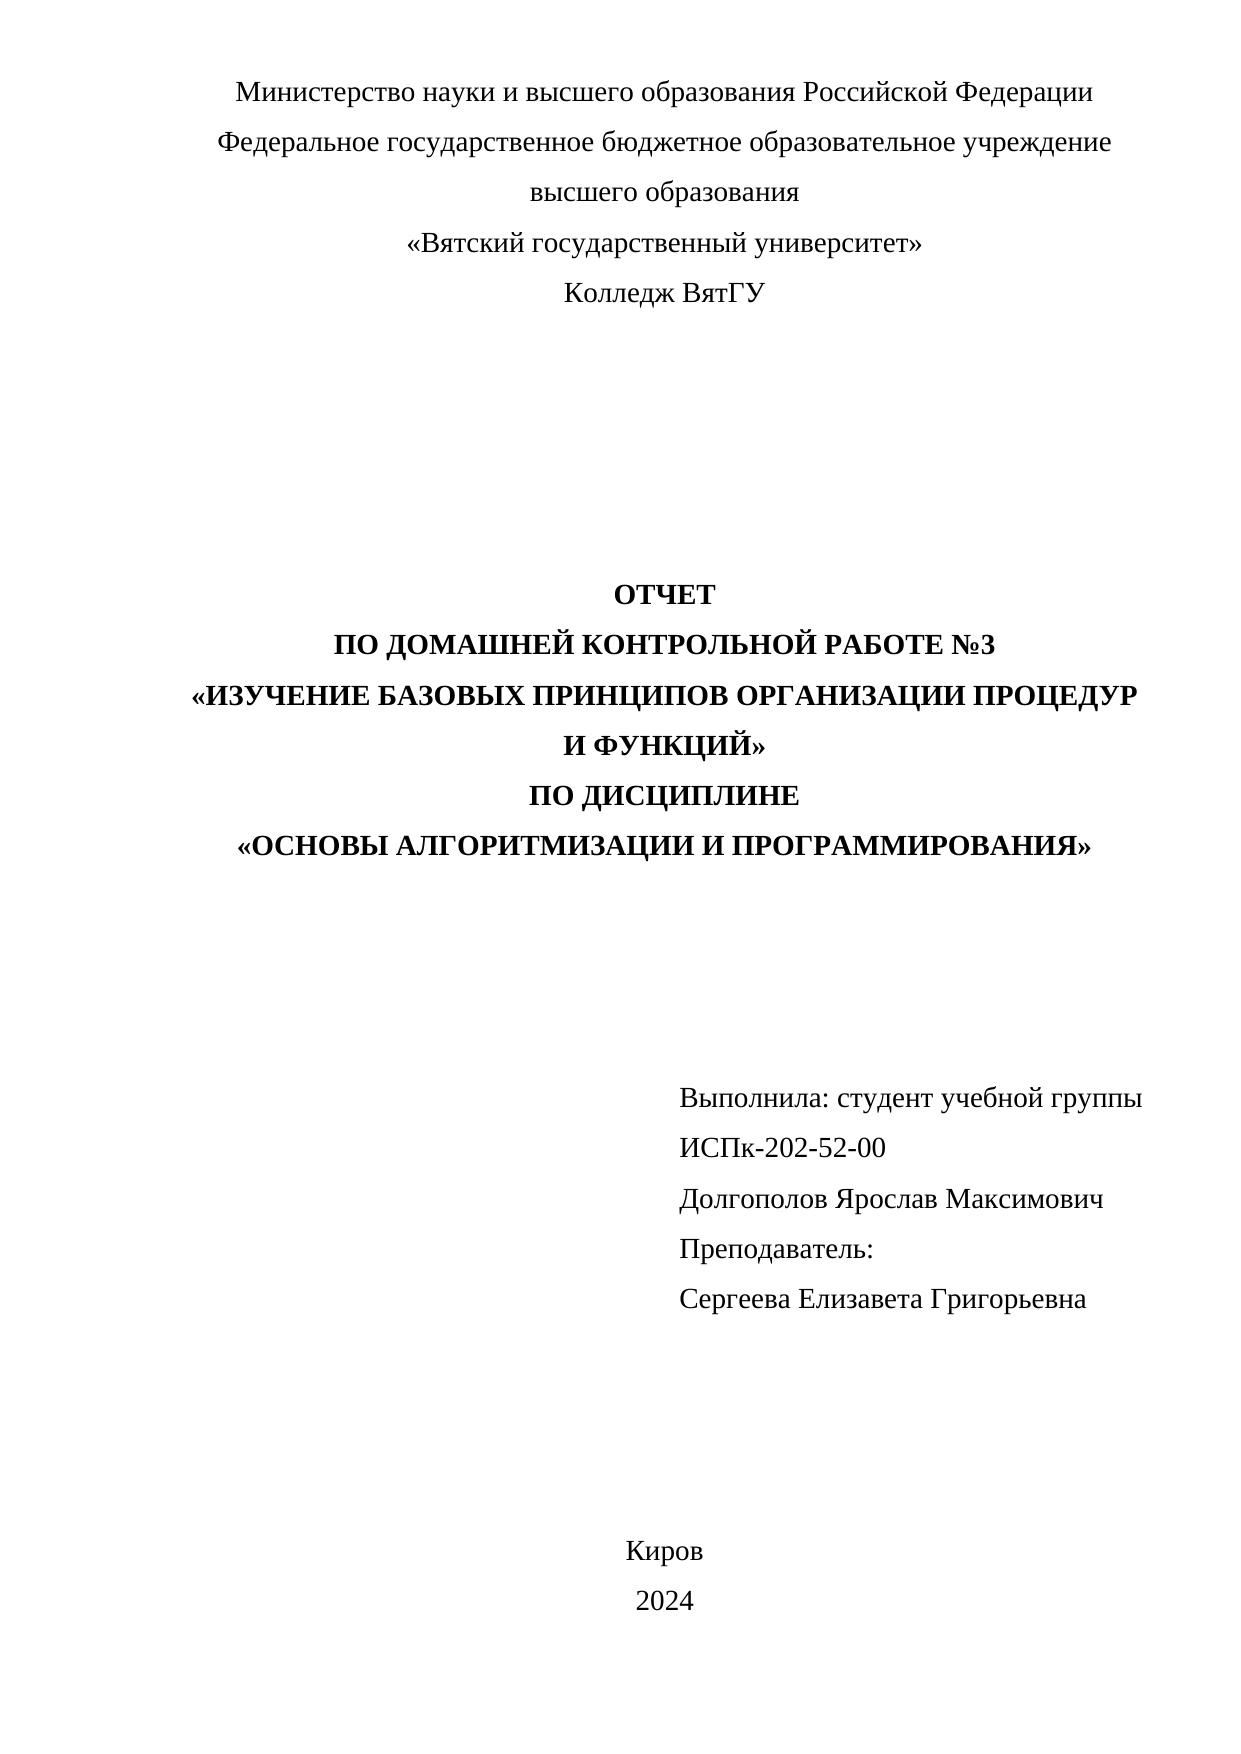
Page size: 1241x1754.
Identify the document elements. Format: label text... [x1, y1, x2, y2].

text высшего образования [177, 174, 1152, 208]
text Колледж ВятГУ [177, 275, 1152, 309]
text Долгополов Ярослав Максимович [679, 1181, 1152, 1214]
text Преподаватель: [679, 1231, 1152, 1264]
text ИСПк-202-52-00 [679, 1130, 1152, 1164]
text Выполнила: студент учебной группы [679, 1080, 1152, 1114]
text «Вятский государственный университет» [177, 225, 1152, 258]
text 2024 [177, 1583, 1152, 1617]
text ПО ДОМАШНЕЙ КОНТРОЛЬНОЙ РАБОТЕ №3 [177, 627, 1152, 661]
text «ОСНОВЫ АЛГОРИТМИЗАЦИИ И ПРОГРАММИРОВАНИЯ» [177, 828, 1152, 862]
text ОТЧЕТ [177, 577, 1152, 611]
text Федеральное государственное бюджетное образовательное учреждение [177, 124, 1152, 158]
text «ИЗУЧЕНИЕ БАЗОВЫХ ПРИНЦИПОВ ОРГАНИЗАЦИИ ПРОЦЕДУР И ФУНКЦИЙ» [177, 678, 1152, 761]
text Киров [177, 1533, 1152, 1566]
text Министерство науки и высшего образования Российской Федерации [177, 74, 1152, 107]
text ПО ДИСЦИПЛИНЕ [177, 778, 1152, 812]
text Сергеева Елизавета Григорьевна [679, 1281, 1152, 1315]
